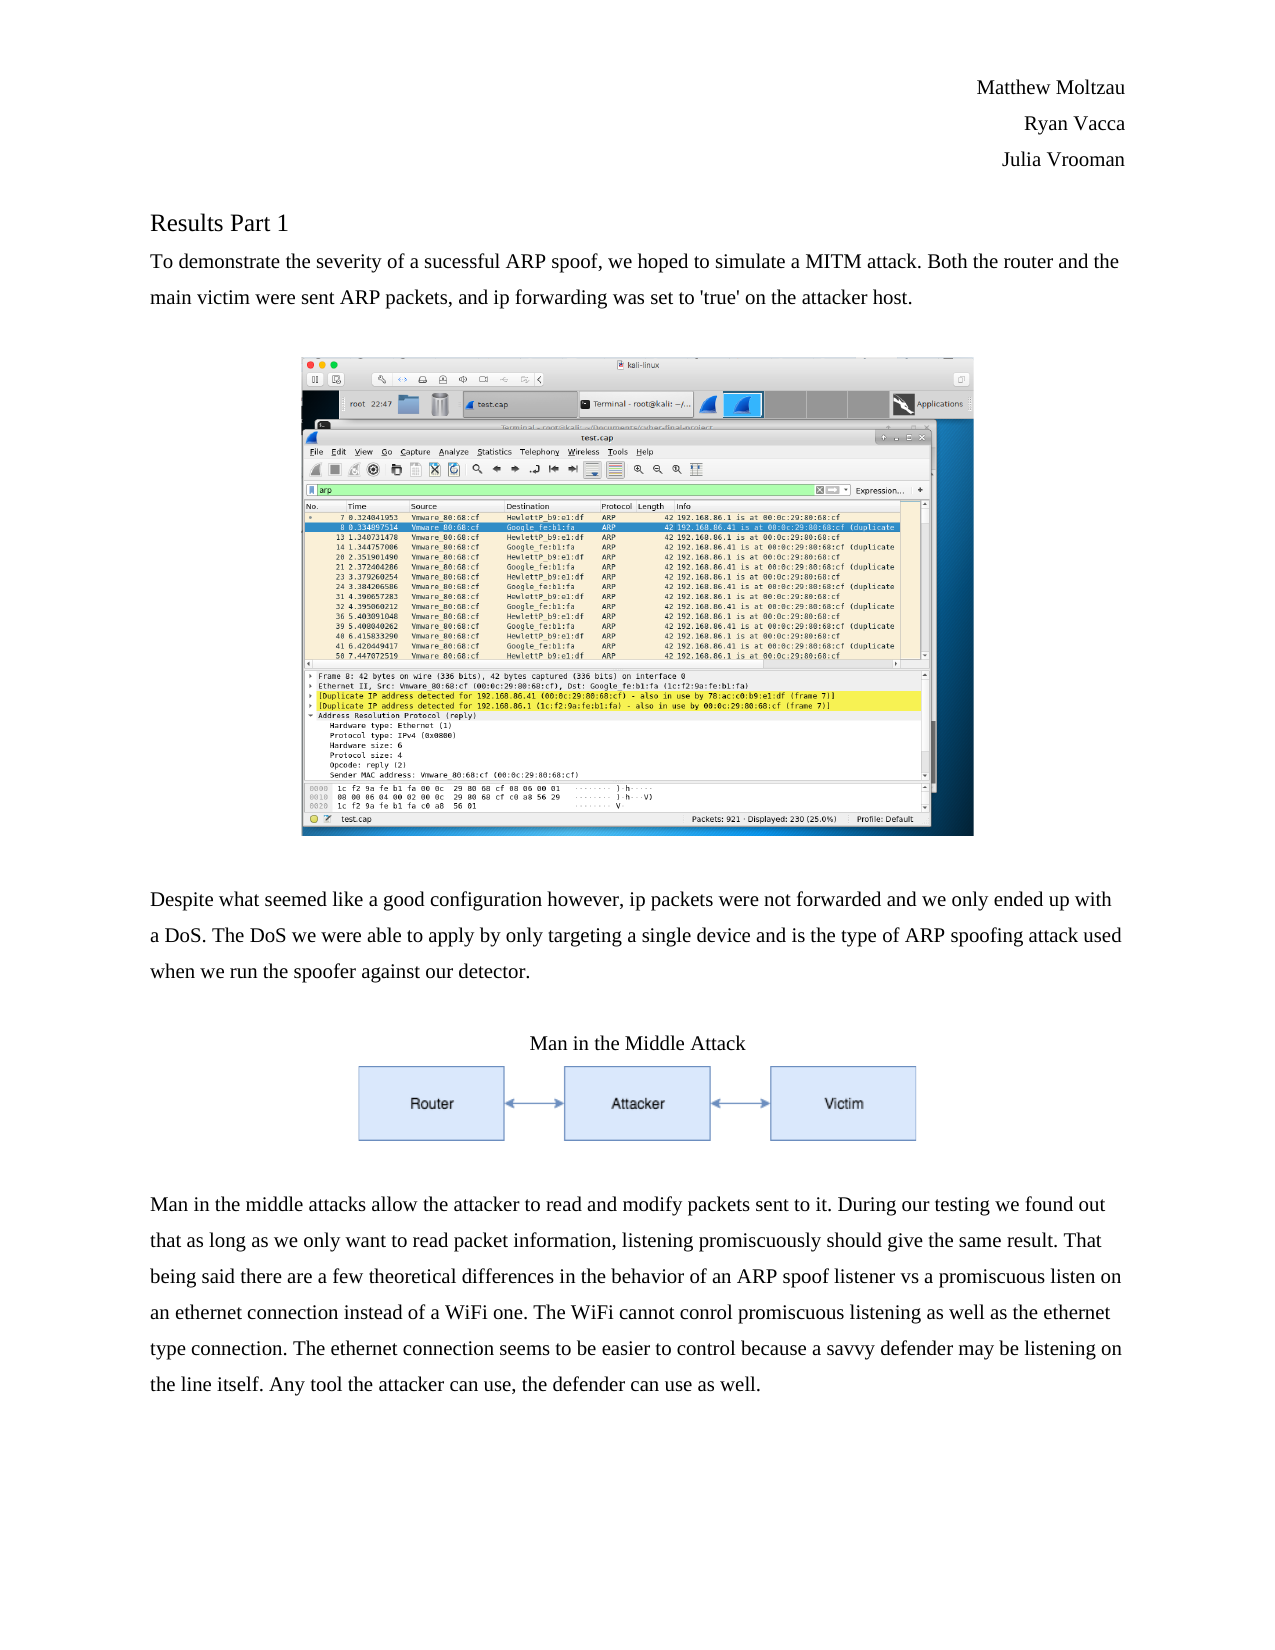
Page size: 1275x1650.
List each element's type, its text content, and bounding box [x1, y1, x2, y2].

text Man in the Middle Attack [150, 1031, 1125, 1055]
picture [301, 357, 974, 836]
text Results Part 1 To demonstrate the severity of a sucessful ARP spoof, we hoped to simulate a MITM attack. Both the router and the main victim were sent ARP packets, and ip forwarding was set to 'true' on the attacker host. [150, 208, 1125, 309]
text Despite what seemed like a good configuration however, ip packets were not forwarded and we only ended up with a DoS. The DoS we were able to apply by only targeting a single device and is the type of ARP spoofing attack used when we run the spoofer against our detector. [150, 887, 1125, 983]
text Man in the middle attacks allow the attacker to read and modify packets sent to it. During our testing we found out that as long as we only want to read packet information, listening promiscuously should give the same result. That being said there are a few theoretical differences in the behavior of an ARP spoof listener vs a promiscuous listen on an ethernet connection instead of a WiFi one. The WiFi cannot conrol promiscuous listening as well as the ethernet type connection. The ethernet connection seems to be easier to control because a savvy defender may be listening on the line itself. Any tool the attacker can use, the defender can use as well. [150, 1192, 1125, 1396]
picture [358, 1066, 917, 1141]
